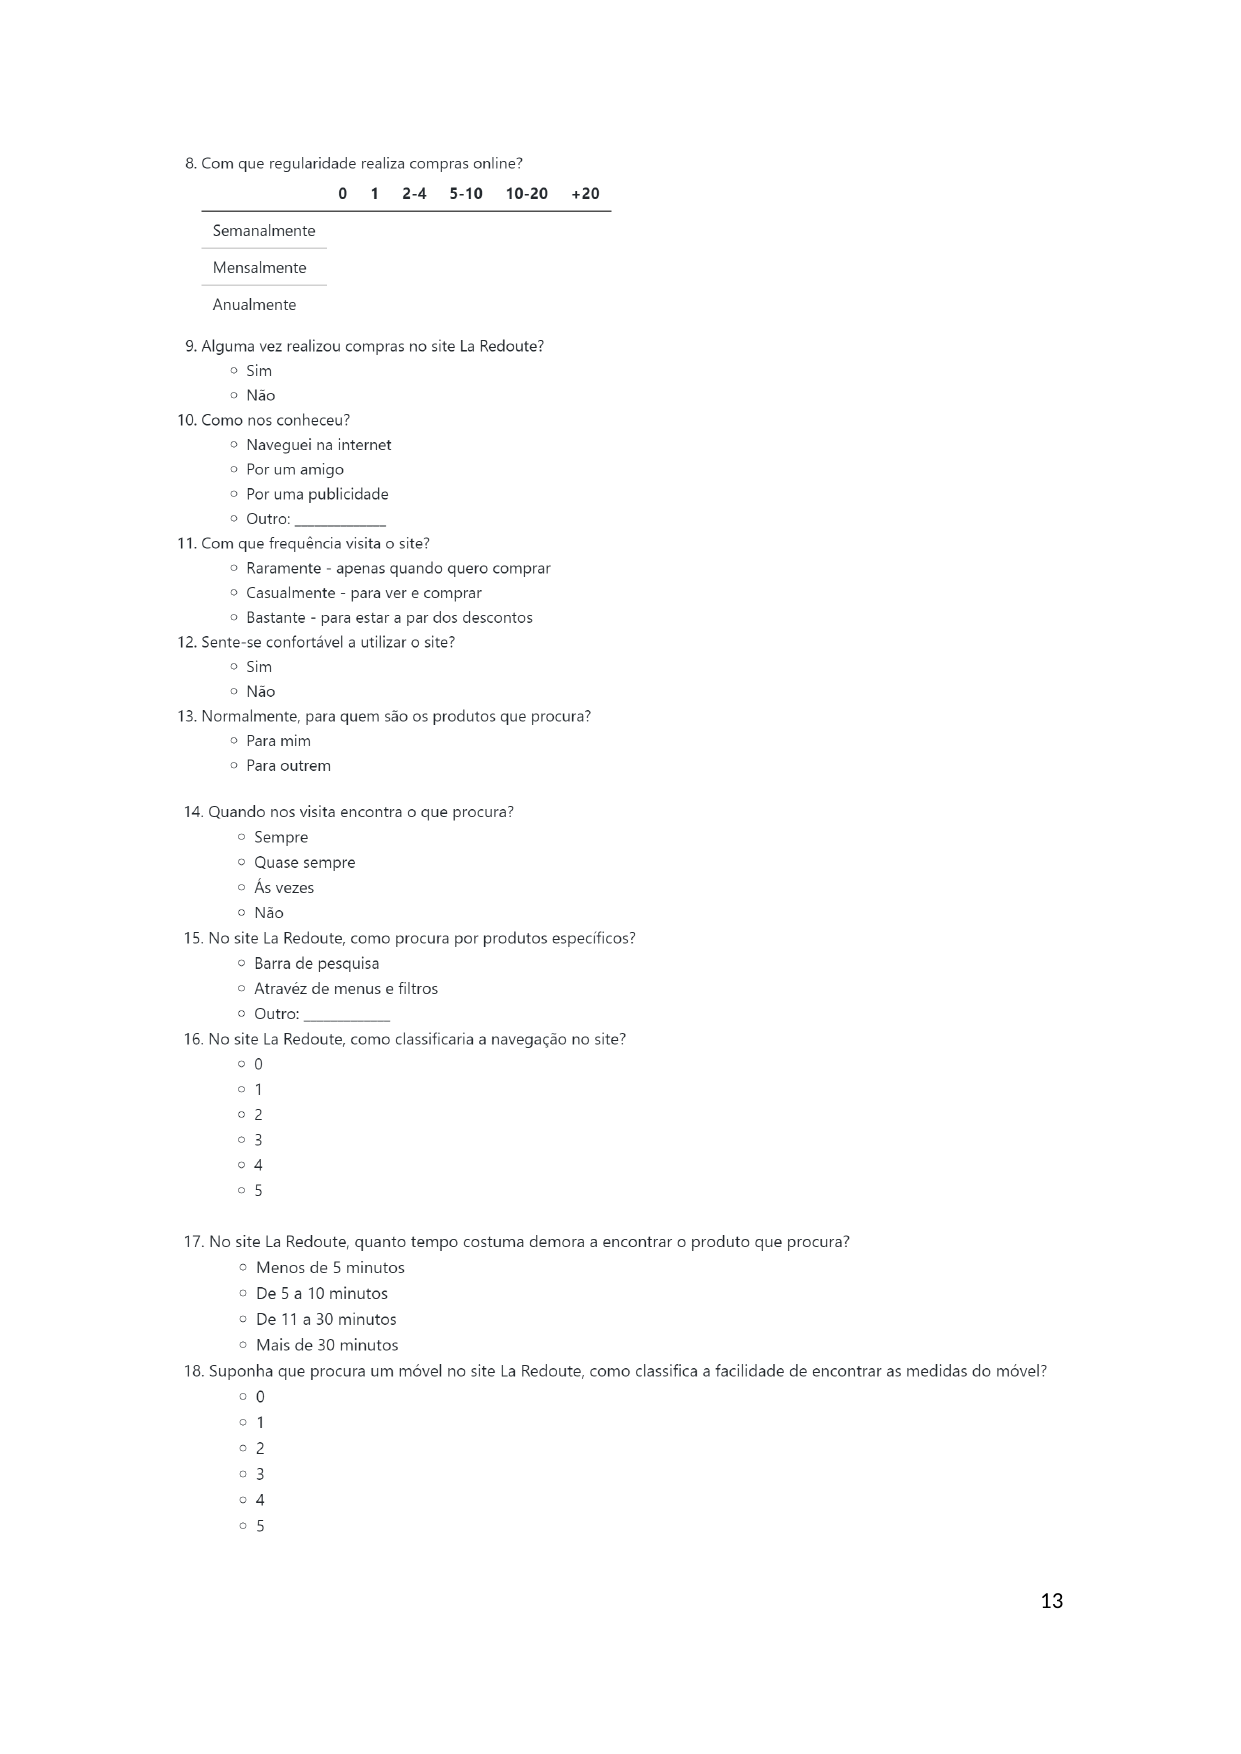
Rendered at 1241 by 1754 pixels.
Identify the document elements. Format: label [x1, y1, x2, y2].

picture [177, 1225, 1060, 1541]
picture [177, 147, 825, 780]
picture [177, 798, 903, 1207]
